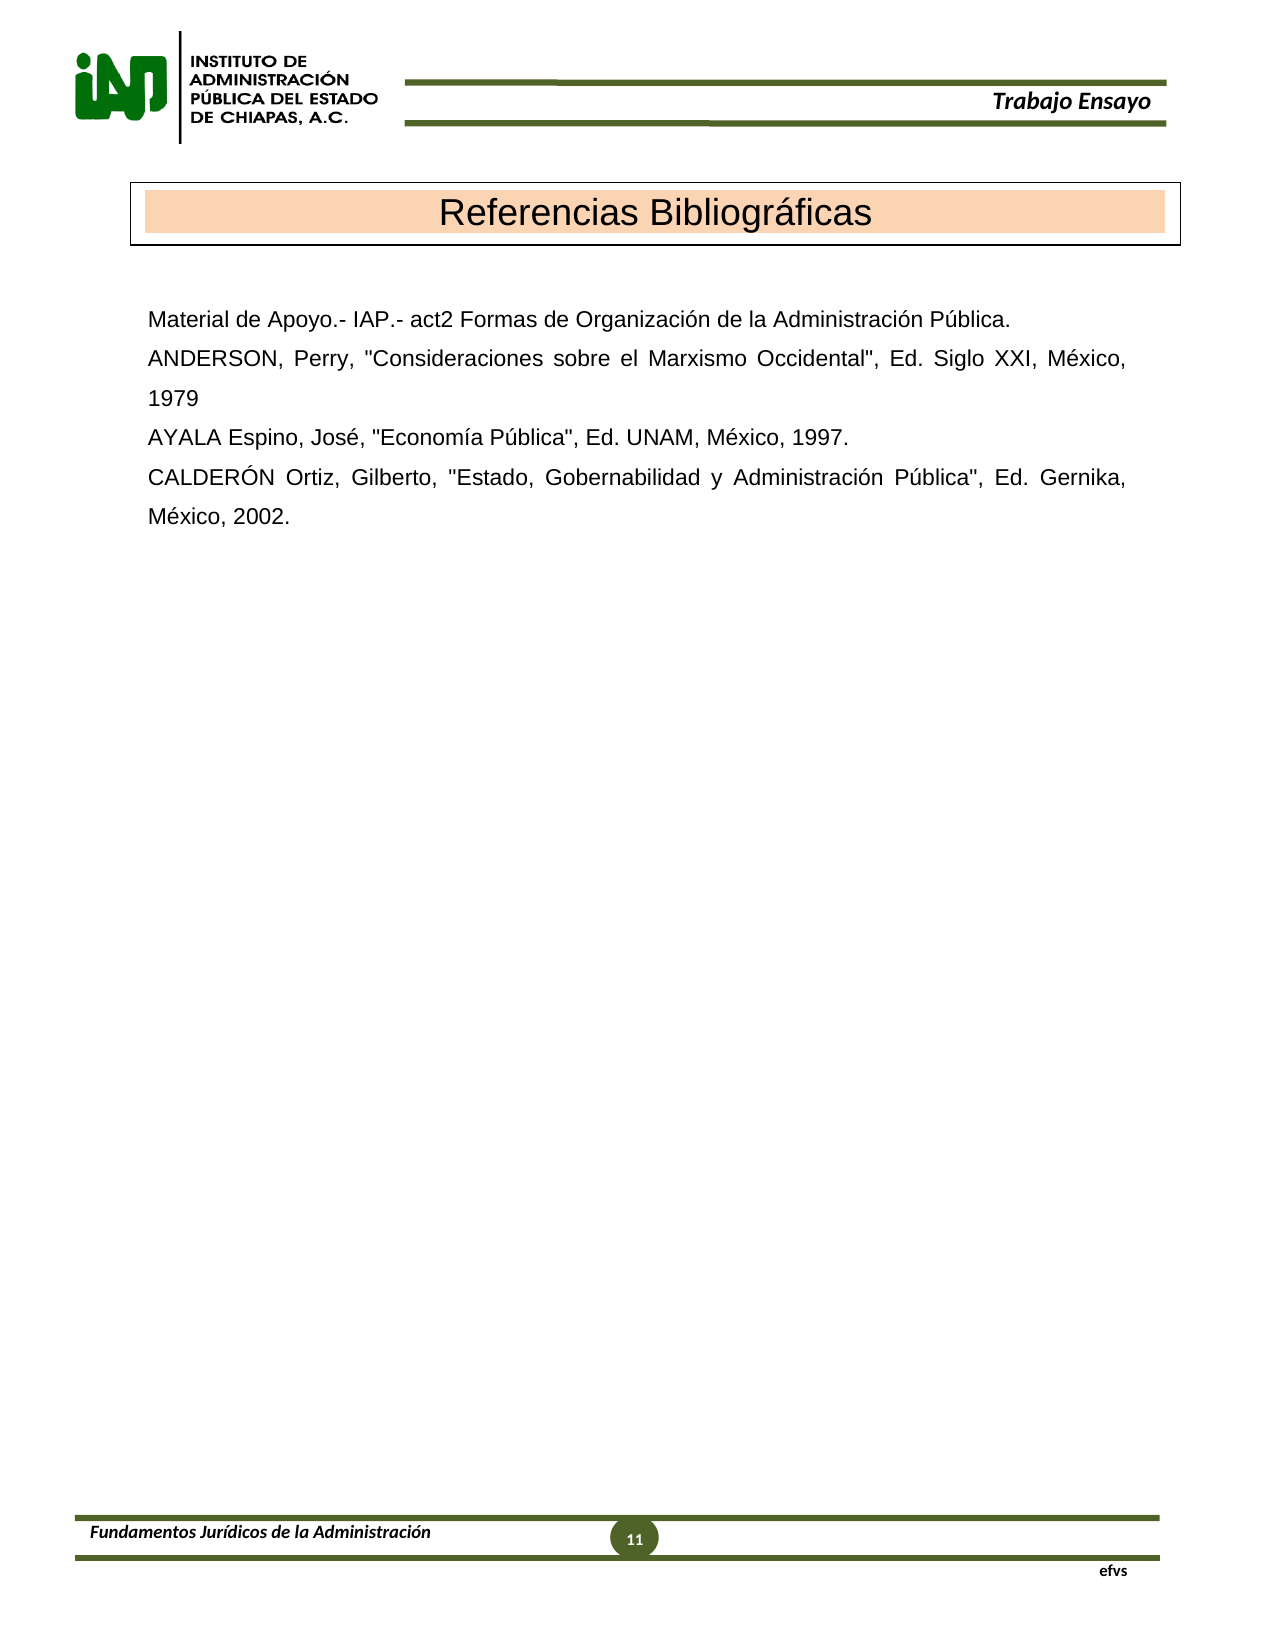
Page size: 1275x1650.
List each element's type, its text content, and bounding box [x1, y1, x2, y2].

picture [75, 31, 378, 144]
text Material de Apoyo.- IAP.- act2 Formas de Organización de la Administración Pública. [148, 306, 1127, 332]
text AYALA Espino, José, "Economía Pública", Ed. UNAM, México, 1997. [148, 424, 1127, 450]
text CALDERÓN Ortiz, Gilberto, "Estado, Gobernabilidad y Administración Pública", Ed. Gernika, México, 2002. [148, 463, 1127, 529]
text ANDERSON, Perry, "Consideraciones sobre el Marxismo Occidental", Ed. Siglo XXI, México, 1979 [148, 345, 1127, 411]
